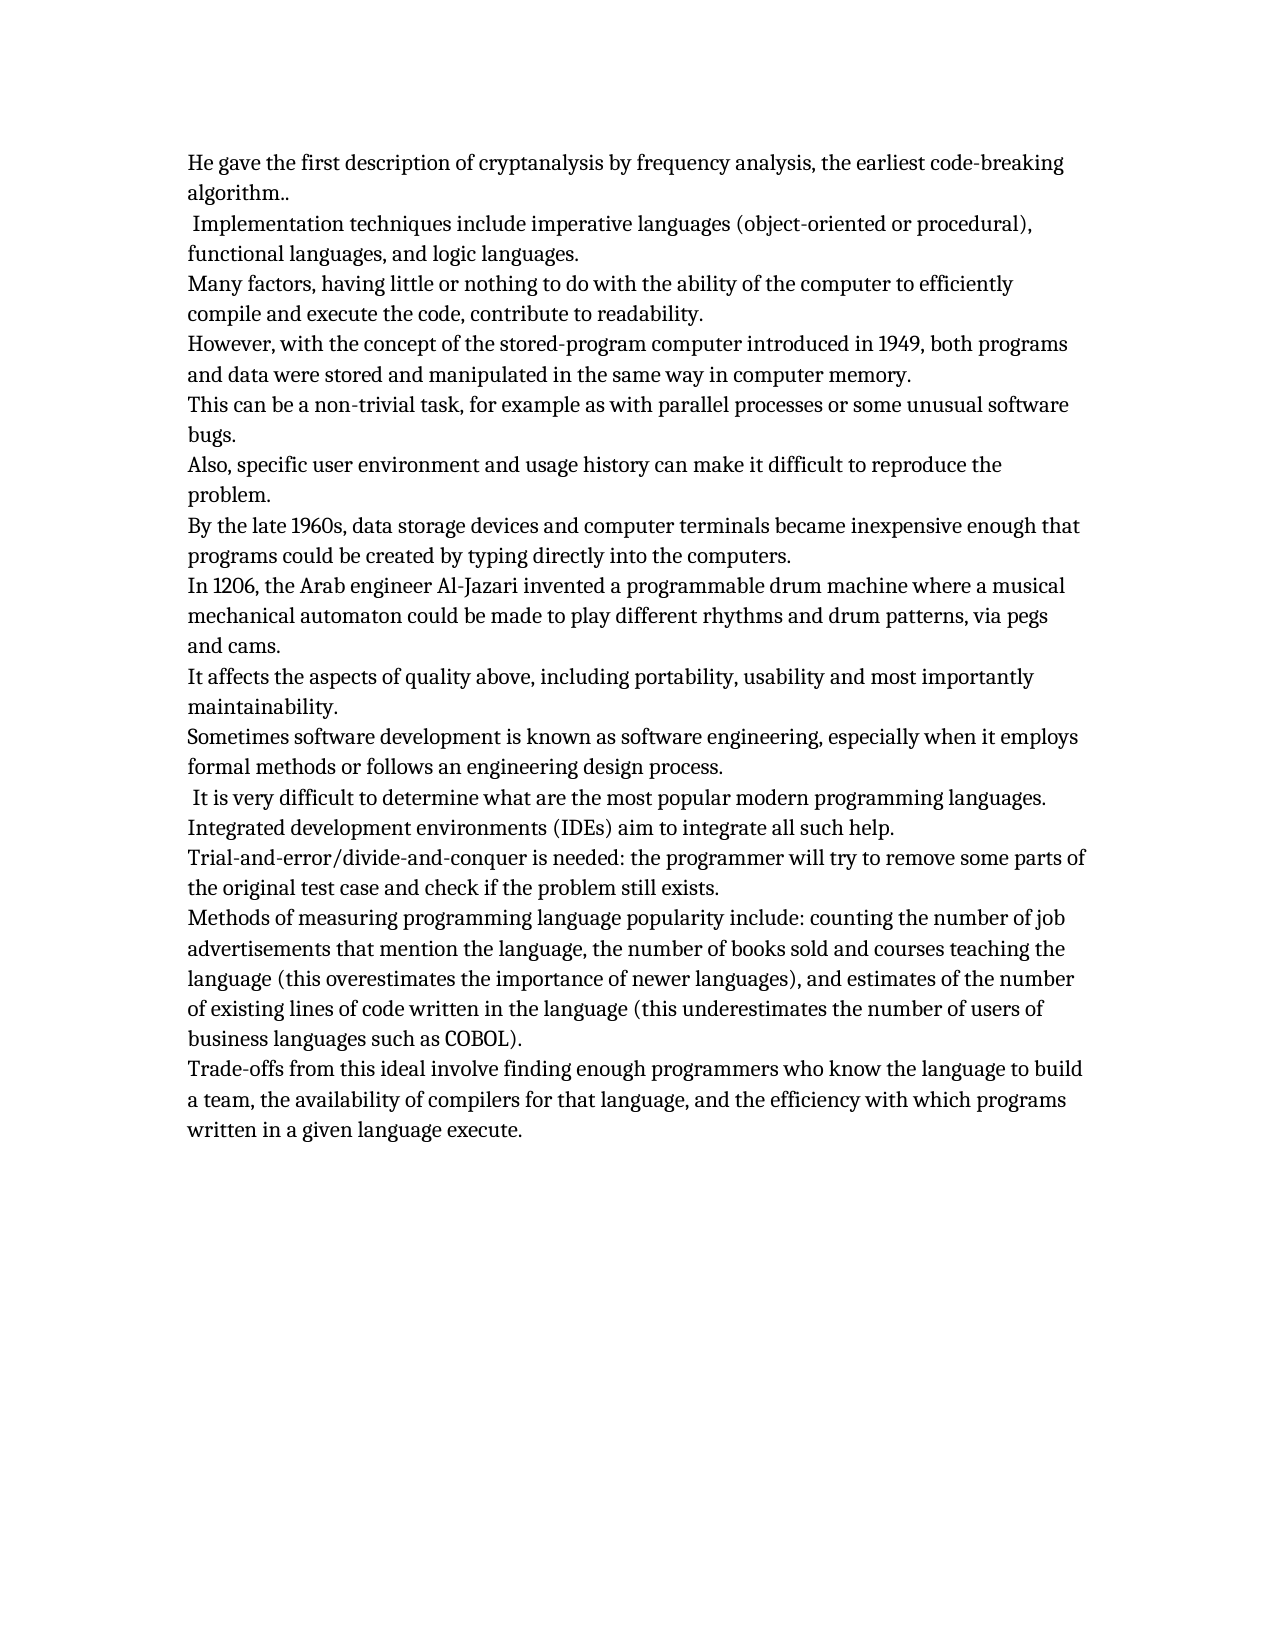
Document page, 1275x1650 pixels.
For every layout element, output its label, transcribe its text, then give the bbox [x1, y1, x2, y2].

text He gave the first description of cryptanalysis by frequency analysis, the earliest code-breaking algorithm.. Implementation techniques include imperative languages (object-oriented or procedural), functional languages, and logic languages. Many factors, having little or nothing to do with the ability of the computer to efficiently compile and execute the code, contribute to readability. However, with the concept of the stored-program computer introduced in 1949, both programs and data were stored and manipulated in the same way in computer memory. This can be a non-trivial task, for example as with parallel processes or some unusual software bugs. Also, specific user environment and usage history can make it difficult to reproduce the problem. By the late 1960s, data storage devices and computer terminals became inexpensive enough that programs could be created by typing directly into the computers. In 1206, the Arab engineer Al-Jazari invented a programmable drum machine where a musical mechanical automaton could be made to play different rhythms and drum patterns, via pegs and cams. It affects the aspects of quality above, including portability, usability and most importantly maintainability. Sometimes software development is known as software engineering, especially when it employs formal methods or follows an engineering design process. It is very difficult to determine what are the most popular modern programming languages. Integrated development environments (IDEs) aim to integrate all such help. Trial-and-error/divide-and-conquer is needed: the programmer will try to remove some parts of the original test case and check if the problem still exists. Methods of measuring programming language popularity include: counting the number of job advertisements that mention the language, the number of books sold and courses teaching the language (this overestimates the importance of newer languages), and estimates of the number of existing lines of code written in the language (this underestimates the number of users of business languages such as COBOL). Trade-offs from this ideal involve finding enough programmers who know the language to build a team, the availability of compilers for that language, and the efficiency with which programs written in a given language execute. [187, 150, 1087, 1143]
